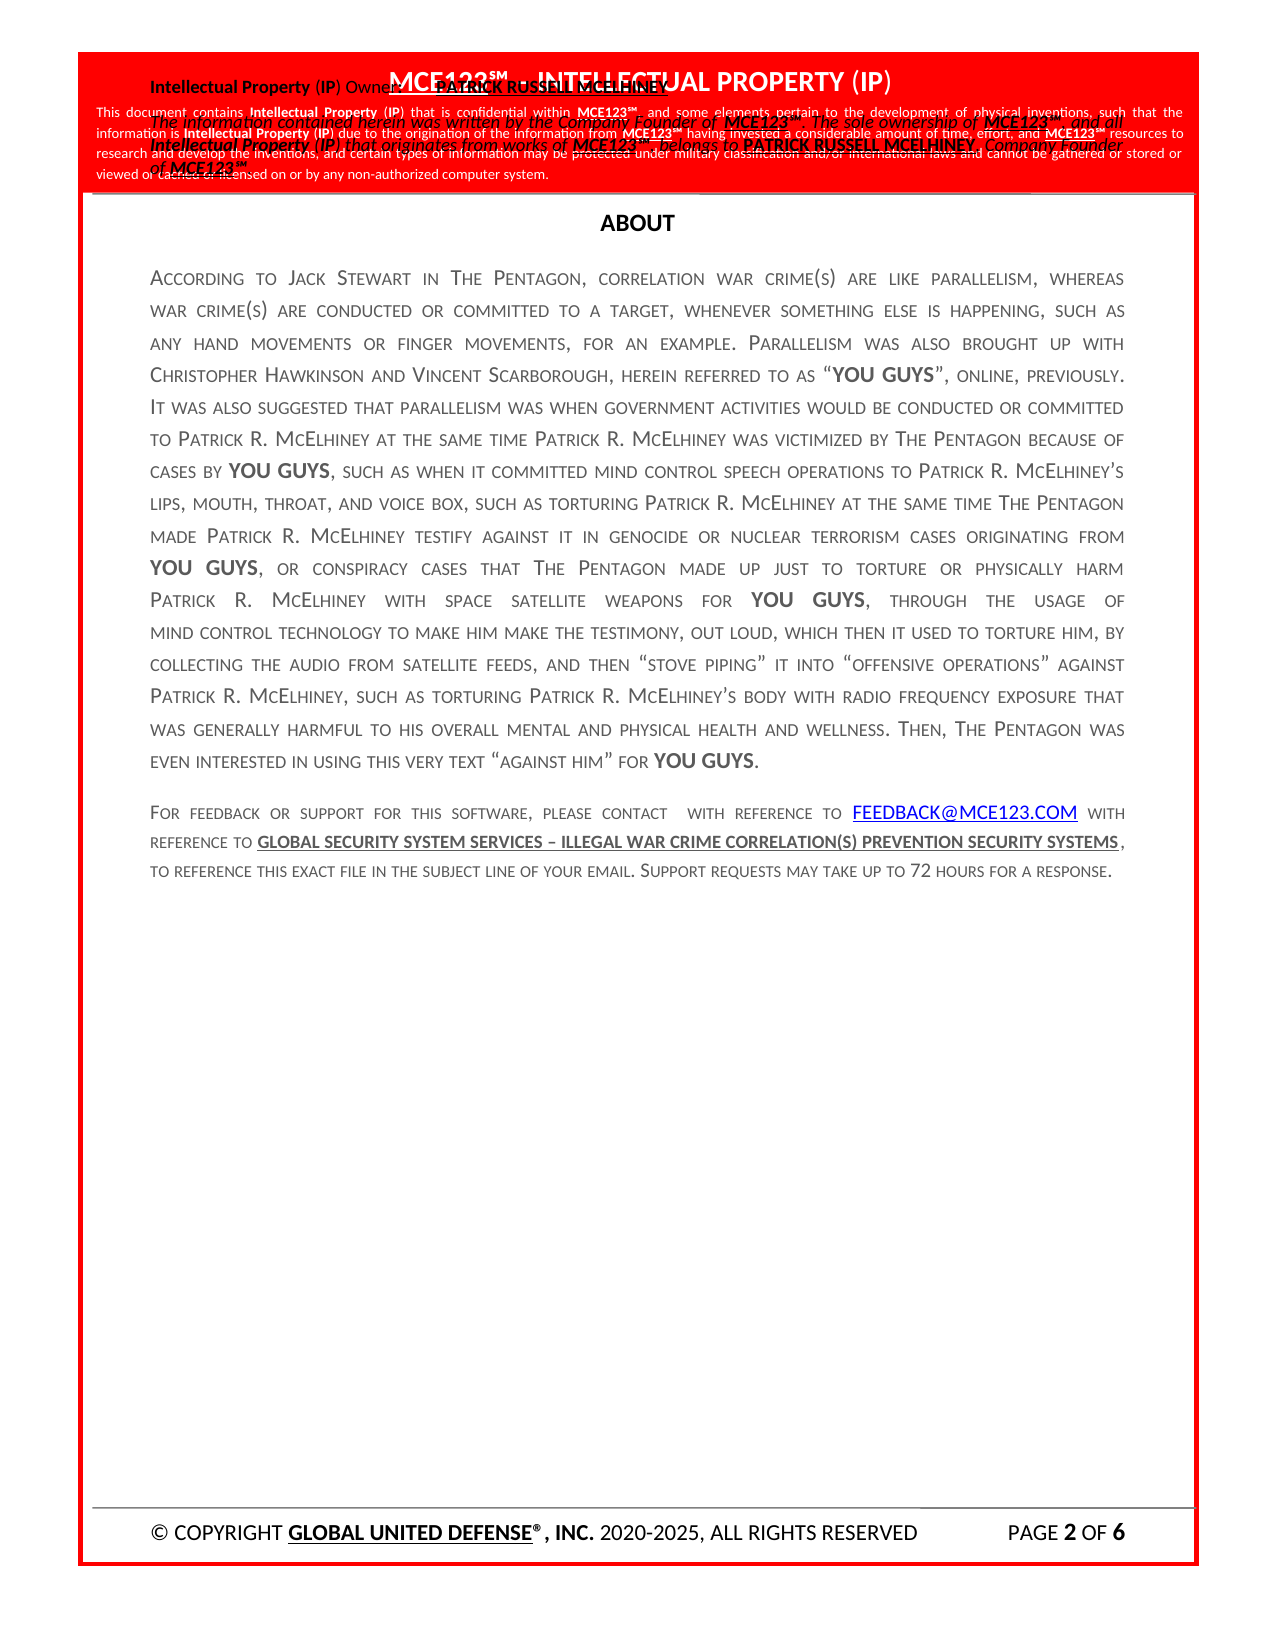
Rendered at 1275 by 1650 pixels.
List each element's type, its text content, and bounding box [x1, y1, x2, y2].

text For feedback or support for this software, please contact with reference to FEEDBACK@MCE123.COM with reference to GLOBAL SECURITY SYSTEM SERVICES – ILLEGAL WAR CRIME CORRELATION(S) PREVENTION SECURITY SYSTEMS, to reference this exact file in the subject line of your email. Support requests may take up to 72 hours for a response. [150, 799, 1125, 883]
text According to Jack Stewart in The Pentagon, correlation war crime(s) are like parallelism, whereas war crime(s) are conducted or committed to a target, whenever something else is happening, such as any hand movements or finger movements, for an example. Parallelism was also brought up with Christopher Hawkinson and Vincent Scarborough, herein referred to as “YOU GUYS”, online, previously. It was also suggested that parallelism was when government activities would be conducted or committed to Patrick R. McElhiney at the same time Patrick R. McElhiney was victimized by The Pentagon because of cases by YOU GUYS, such as when it committed mind control speech operations to Patrick R. McElhiney’s lips, mouth, throat, and voice box, such as torturing Patrick R. McElhiney at the same time The Pentagon made Patrick R. McElhiney testify against it in genocide or nuclear terrorism cases originating from YOU GUYS, or conspiracy cases that The Pentagon made up just to torture or physically harm Patrick R. McElhiney with space satellite weapons for YOU GUYS, through the usage of mind control technology to make him make the testimony, out loud, which then it used to torture him, by collecting the audio from satellite feeds, and then “stove piping” it into “offensive operations” against Patrick R. McElhiney, such as torturing Patrick R. McElhiney’s body with radio frequency exposure that was generally harmful to his overall mental and physical health and wellness. Then, The Pentagon was even interested in using this very text “against him” for YOU GUYS. [150, 263, 1125, 774]
text ABOUT [150, 207, 1125, 238]
